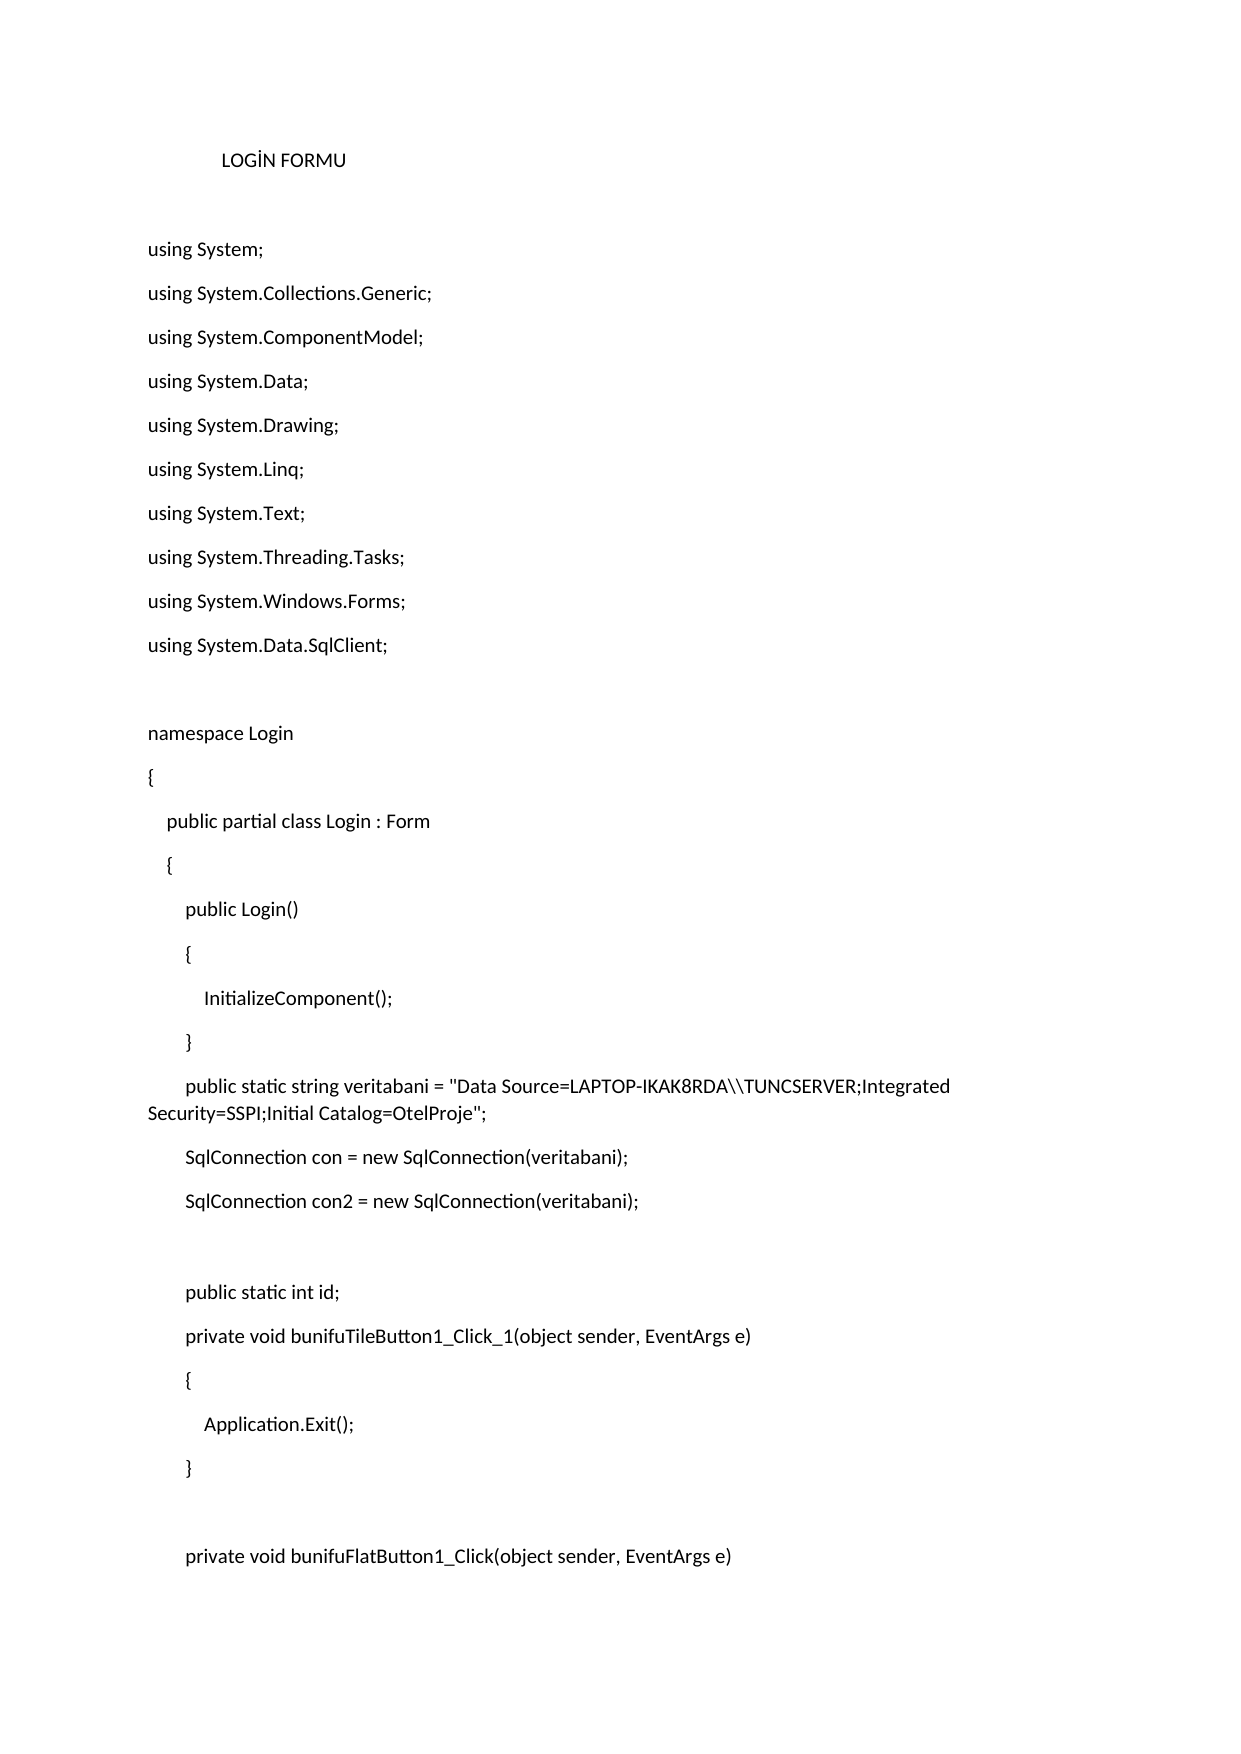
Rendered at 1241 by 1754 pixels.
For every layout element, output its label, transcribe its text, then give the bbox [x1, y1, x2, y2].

text Application.Exit(); [148, 1412, 1093, 1437]
text using System.Windows.Forms; [148, 588, 1093, 614]
text using System.Data.SqlClient; [148, 632, 1093, 658]
text using System.Drawing; [148, 412, 1093, 437]
text { [148, 853, 1093, 878]
text using System.Collections.Generic; [148, 280, 1093, 305]
text public partial class Login : Form [148, 808, 1093, 834]
text { [148, 1367, 1093, 1393]
text using System.Text; [148, 500, 1093, 526]
text using System.ComponentModel; [148, 324, 1093, 349]
text private void bunifuFlatButton1_Click(object sender, EventArgs e) [148, 1544, 1093, 1569]
text using System; [148, 236, 1093, 261]
text public static int id; [148, 1279, 1093, 1305]
text InitializeComponent(); [148, 985, 1093, 1010]
text public Login() [148, 897, 1093, 922]
text LOGİN FORMU [148, 148, 1093, 173]
text using System.Data; [148, 368, 1093, 393]
text private void bunifuTileButton1_Click_1(object sender, EventArgs e) [148, 1323, 1093, 1349]
text } [148, 1456, 1093, 1481]
text { [148, 941, 1093, 966]
text namespace Login [148, 720, 1093, 746]
text } [148, 1029, 1093, 1054]
text SqlConnection con = new SqlConnection(veritabani); [148, 1144, 1093, 1170]
text using System.Threading.Tasks; [148, 544, 1093, 569]
text SqlConnection con2 = new SqlConnection(veritabani); [148, 1188, 1093, 1214]
text using System.Linq; [148, 456, 1093, 481]
text public static string veritabani = "Data Source=LAPTOP-IKAK8RDA\\TUNCSERVER;Integrated Security=SSPI;Initial Catalog=OtelProje"; [148, 1073, 1093, 1126]
text { [148, 764, 1093, 790]
